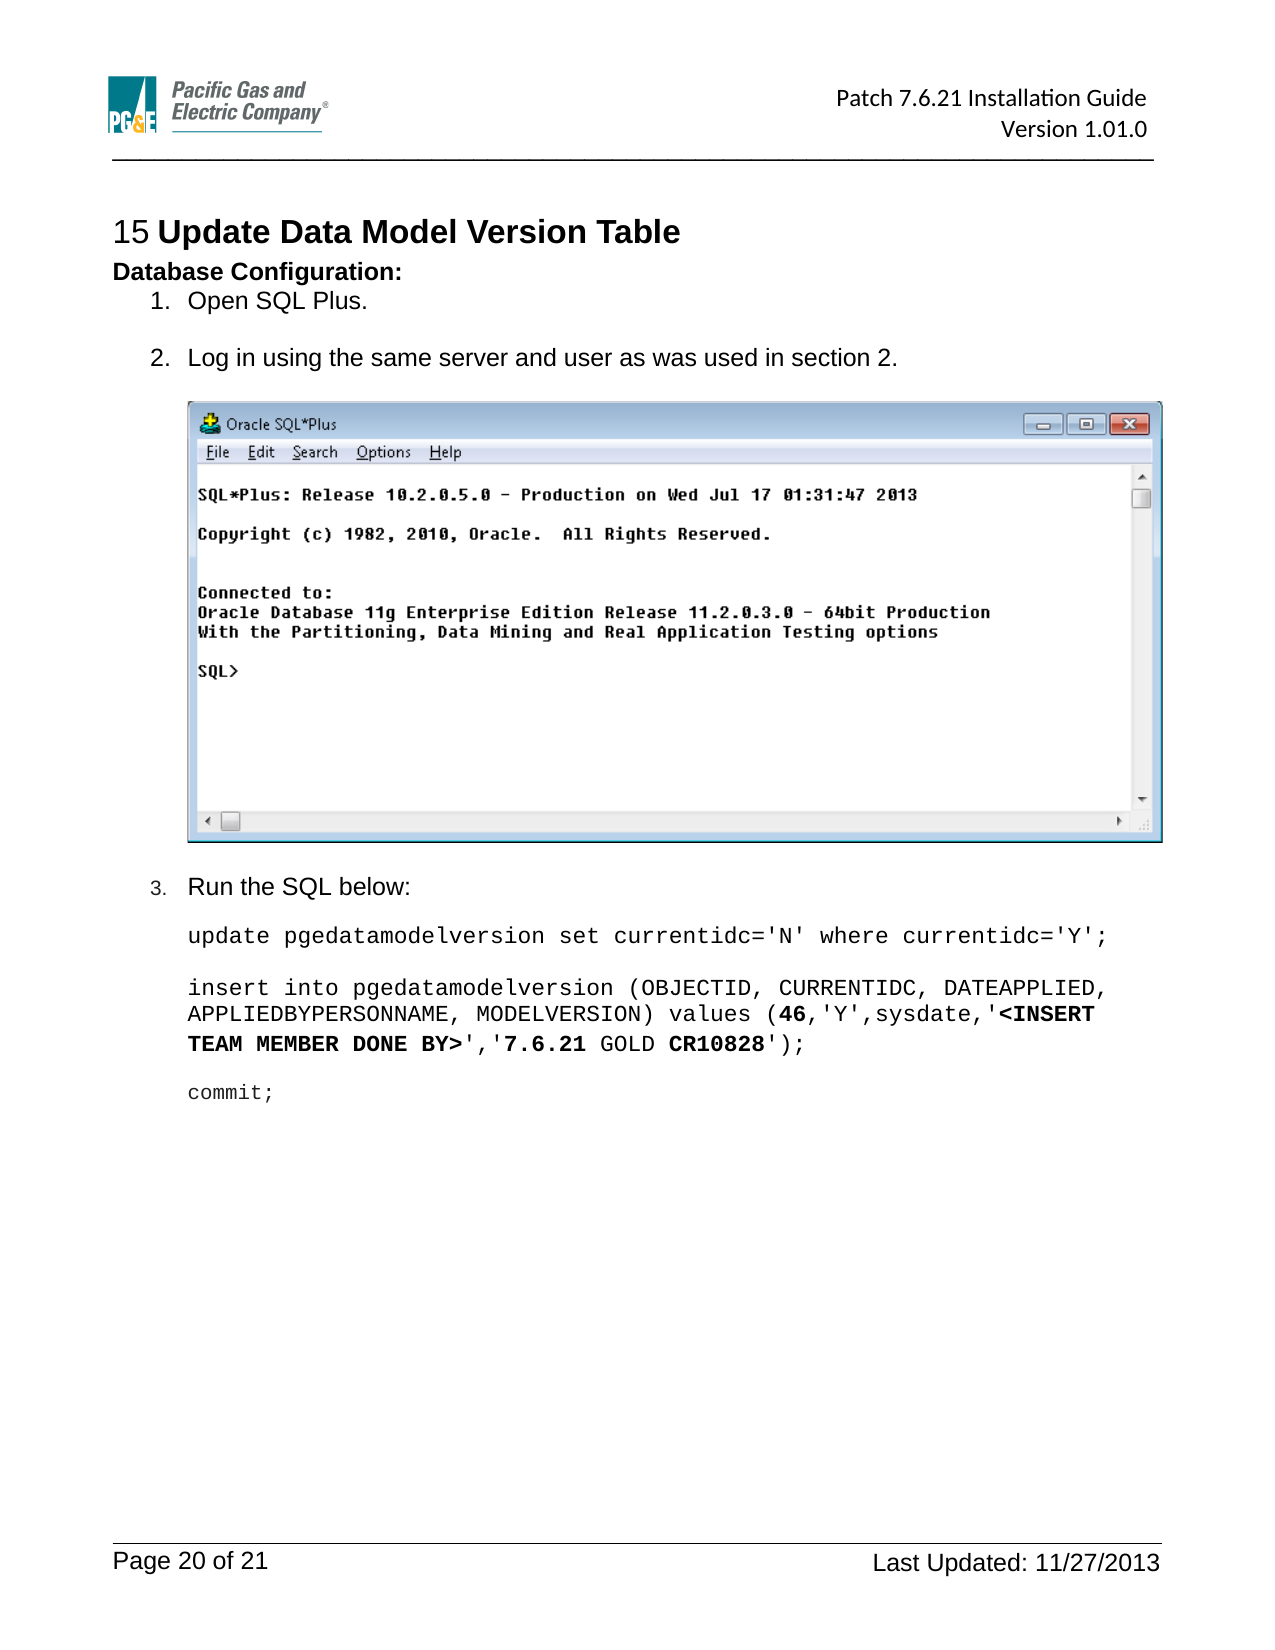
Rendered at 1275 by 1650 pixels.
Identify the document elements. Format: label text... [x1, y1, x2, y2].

subtitle Update Data Model Version Table [112, 212, 1162, 251]
list Run the SQL below: [150, 872, 1162, 900]
picture [187, 401, 1163, 843]
list Open SQL Plus. [150, 286, 1162, 343]
text update pgedatamodelversion set currentidc='N' where currentidc='Y'; [187, 924, 1162, 950]
text insert into pgedatamodelversion (OBJECTID, CURRENTIDC, DATEAPPLIED, APPLIEDBYPERSONNAME, MODELVERSION) values (46,'Y',sysdate,'<INSERT TEAM MEMBER DONE BY>','7.6.21 GOLD CR10828'); [187, 976, 1162, 1058]
text Database Configuration: [112, 257, 1162, 286]
text commit; [187, 1082, 1162, 1106]
